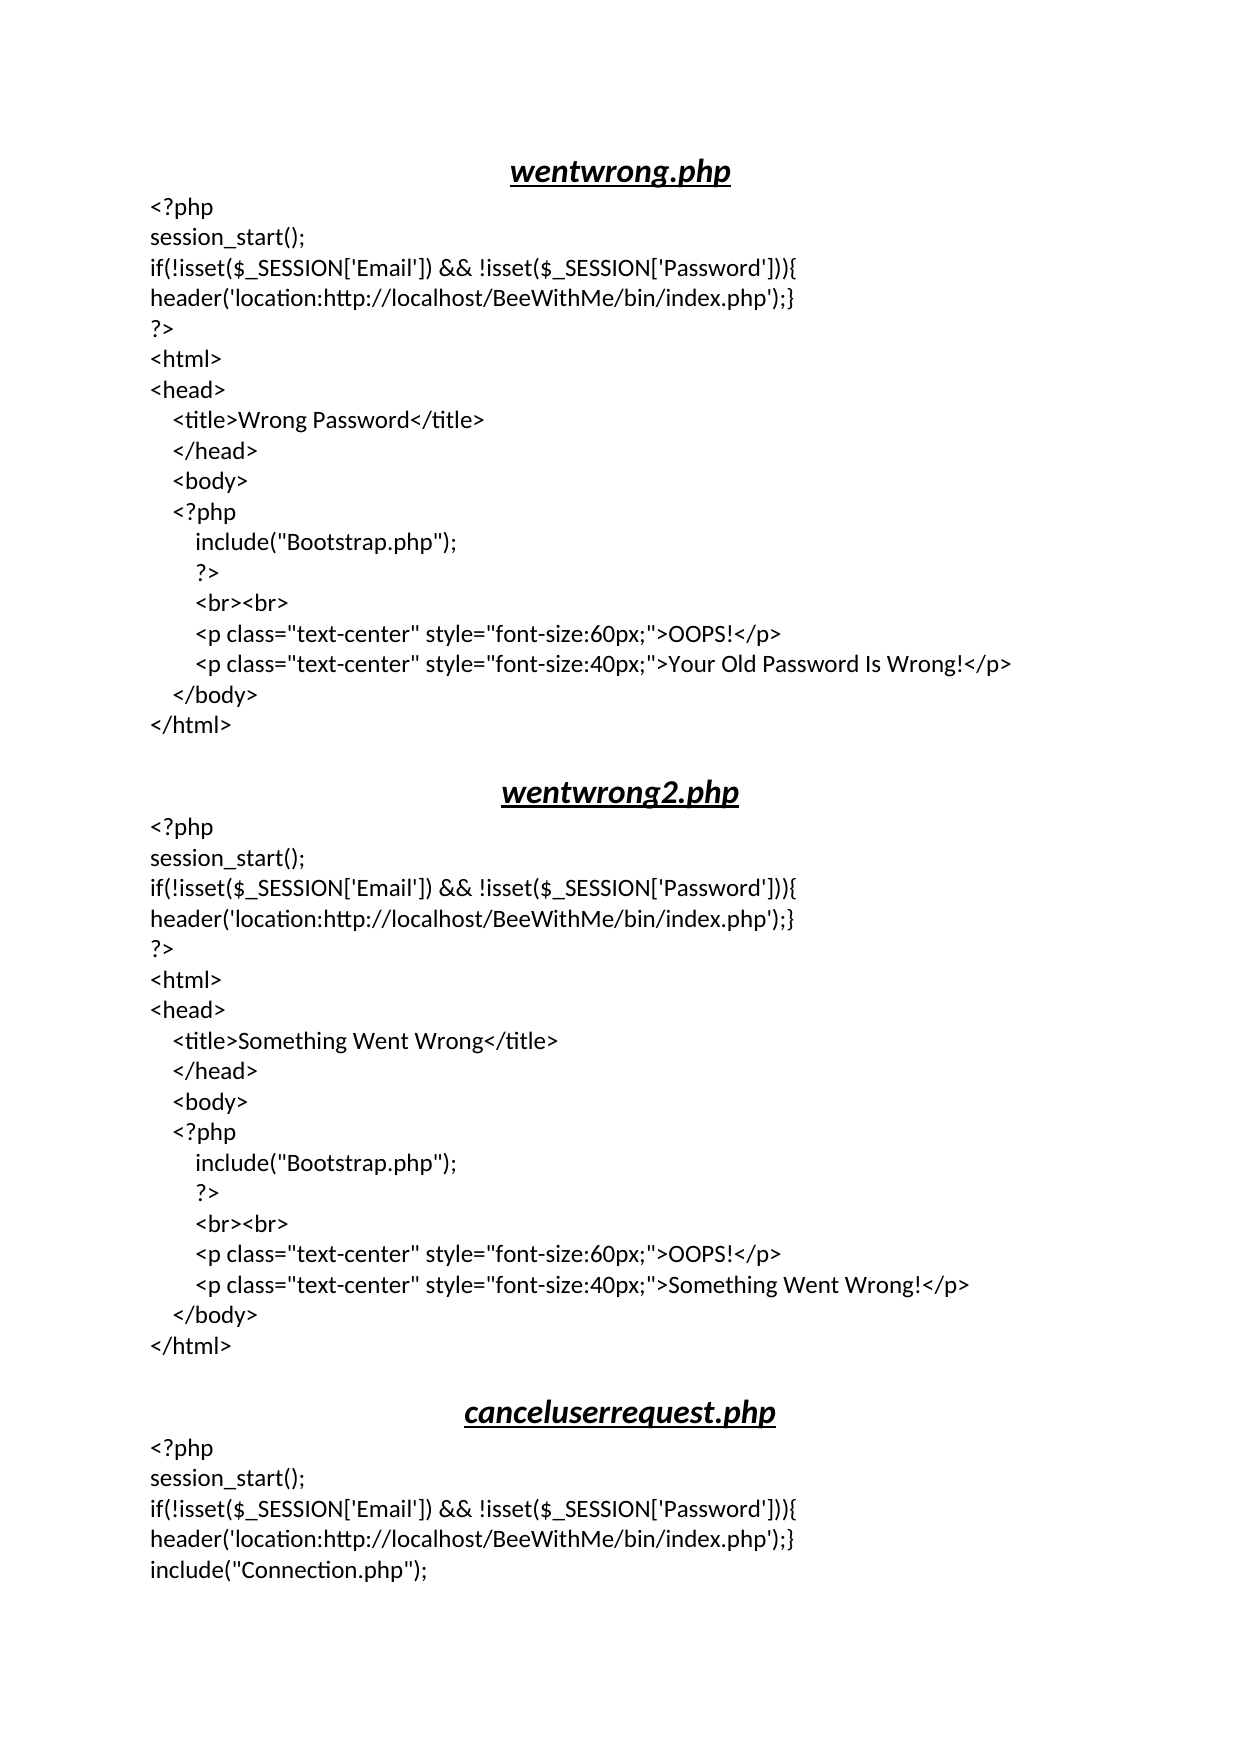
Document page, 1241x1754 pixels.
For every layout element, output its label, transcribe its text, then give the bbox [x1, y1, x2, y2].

text </head> [150, 435, 1090, 465]
text <?php [150, 811, 1090, 842]
text </body> [150, 1300, 1090, 1330]
text if(!isset($_SESSION['Email']) && !isset($_SESSION['Password'])){ [150, 872, 1090, 903]
text session_start(); [150, 221, 1090, 252]
text ?> [150, 933, 1090, 964]
text ?> [150, 557, 1090, 587]
text include("Connection.php"); [150, 1554, 1090, 1584]
text include("Bootstrap.php"); [150, 526, 1090, 557]
text <?php [150, 1117, 1090, 1147]
text header('location:http://localhost/BeeWithMe/bin/index.php');} [150, 903, 1090, 933]
text </html> [150, 1330, 1090, 1361]
text <head> [150, 374, 1090, 404]
text <title>Wrong Password</title> [150, 404, 1090, 435]
text session_start(); [150, 1462, 1090, 1493]
text <?php [150, 1432, 1090, 1462]
text </html> [150, 709, 1090, 740]
text header('location:http://localhost/BeeWithMe/bin/index.php');} [150, 282, 1090, 313]
text <body> [150, 1086, 1090, 1117]
text if(!isset($_SESSION['Email']) && !isset($_SESSION['Password'])){ [150, 1493, 1090, 1523]
text <?php [150, 496, 1090, 526]
text <p class="text-center" style="font-size:40px;">Your Old Password Is Wrong!</p> [150, 648, 1090, 679]
text <p class="text-center" style="font-size:40px;">Something Went Wrong!</p> [150, 1269, 1090, 1300]
text ?> [150, 1178, 1090, 1208]
text ?> [150, 313, 1090, 343]
text <p class="text-center" style="font-size:60px;">OOPS!</p> [150, 1239, 1090, 1269]
text </head> [150, 1056, 1090, 1086]
text wentwrong2.php [150, 771, 1090, 811]
text session_start(); [150, 842, 1090, 872]
text <body> [150, 465, 1090, 496]
text <br><br> [150, 1208, 1090, 1239]
text <p class="text-center" style="font-size:60px;">OOPS!</p> [150, 618, 1090, 648]
text <html> [150, 964, 1090, 994]
text <br><br> [150, 587, 1090, 618]
text <title>Something Went Wrong</title> [150, 1025, 1090, 1056]
text wentwrong.php [150, 150, 1090, 191]
text if(!isset($_SESSION['Email']) && !isset($_SESSION['Password'])){ [150, 252, 1090, 282]
text </body> [150, 679, 1090, 709]
text header('location:http://localhost/BeeWithMe/bin/index.php');} [150, 1523, 1090, 1554]
text canceluserrequest.php [150, 1391, 1090, 1432]
text <html> [150, 343, 1090, 374]
text <?php [150, 191, 1090, 221]
text <head> [150, 994, 1090, 1025]
text include("Bootstrap.php"); [150, 1147, 1090, 1178]
